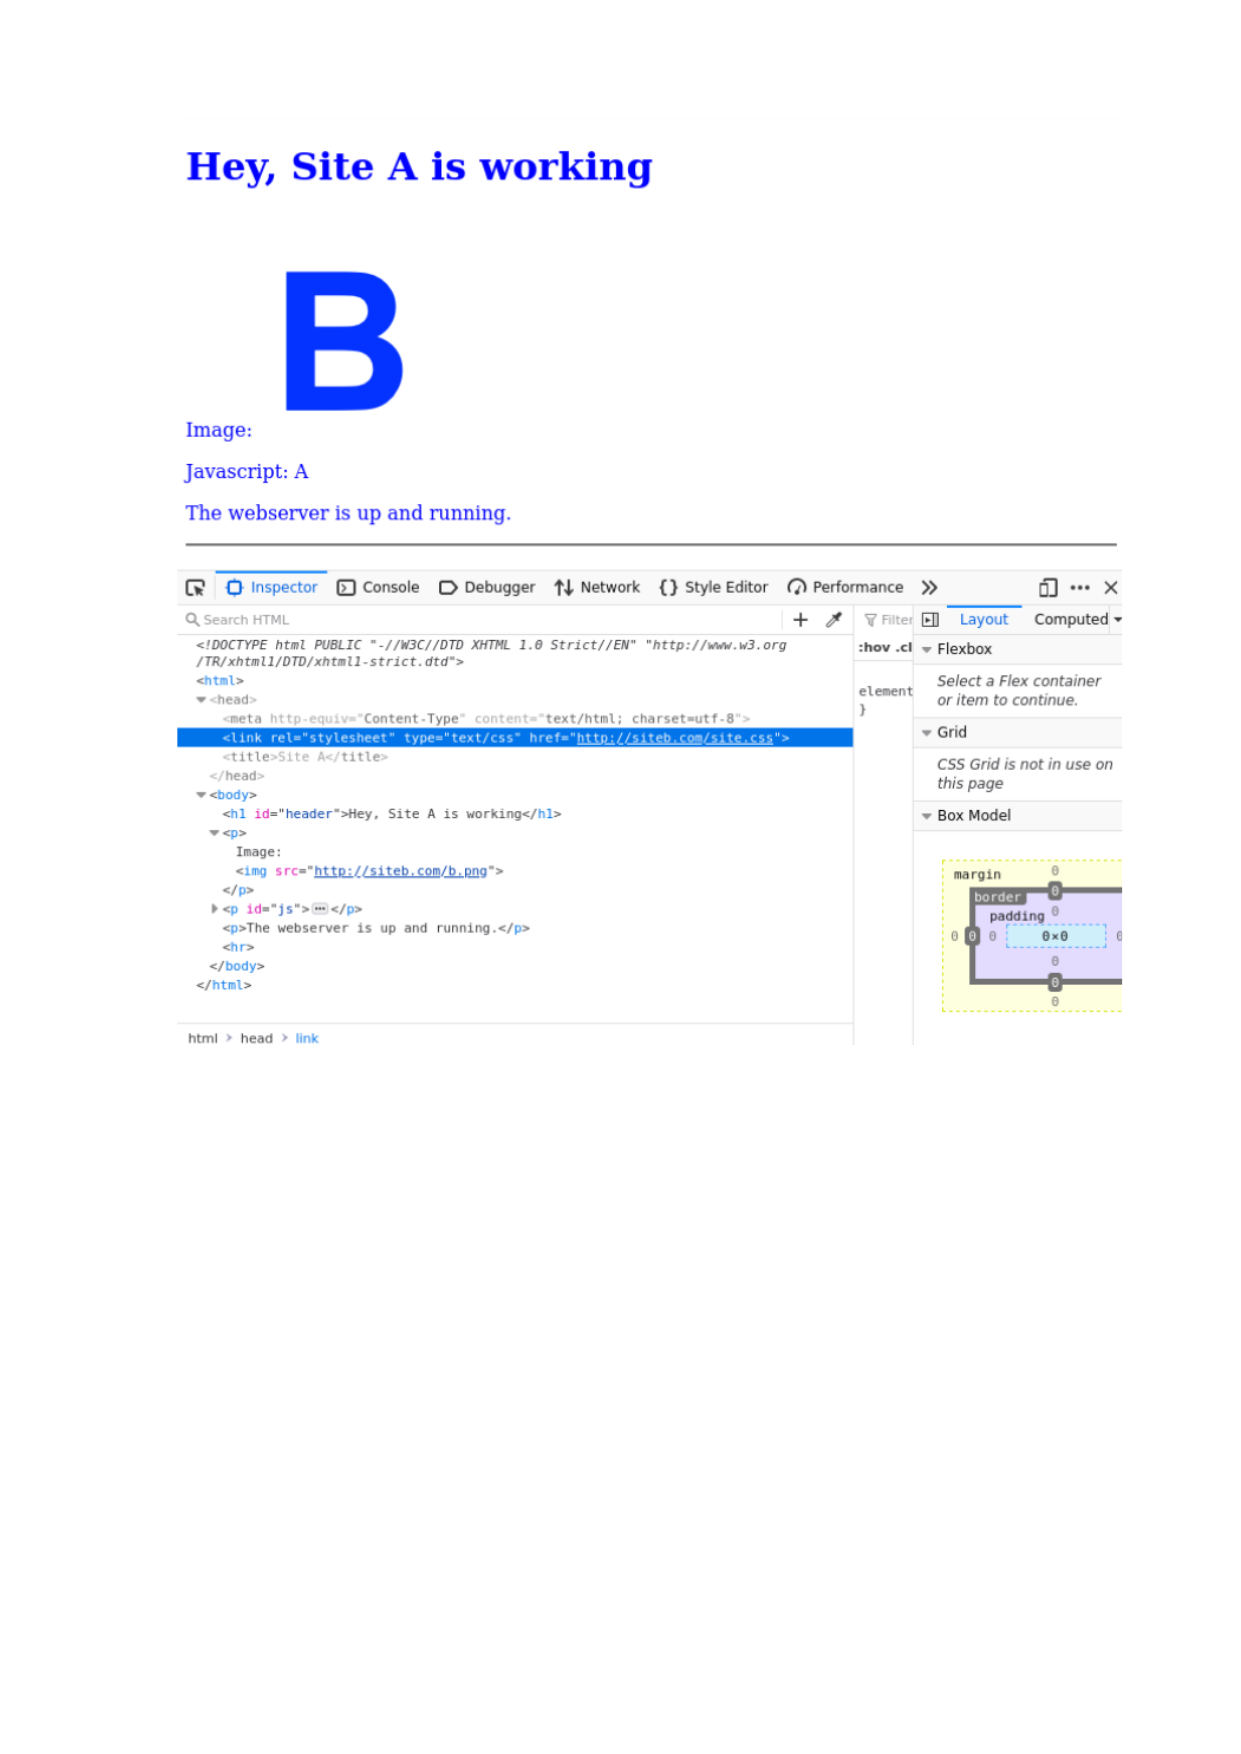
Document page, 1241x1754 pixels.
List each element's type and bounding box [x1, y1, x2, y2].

picture [177, 118, 1123, 1045]
